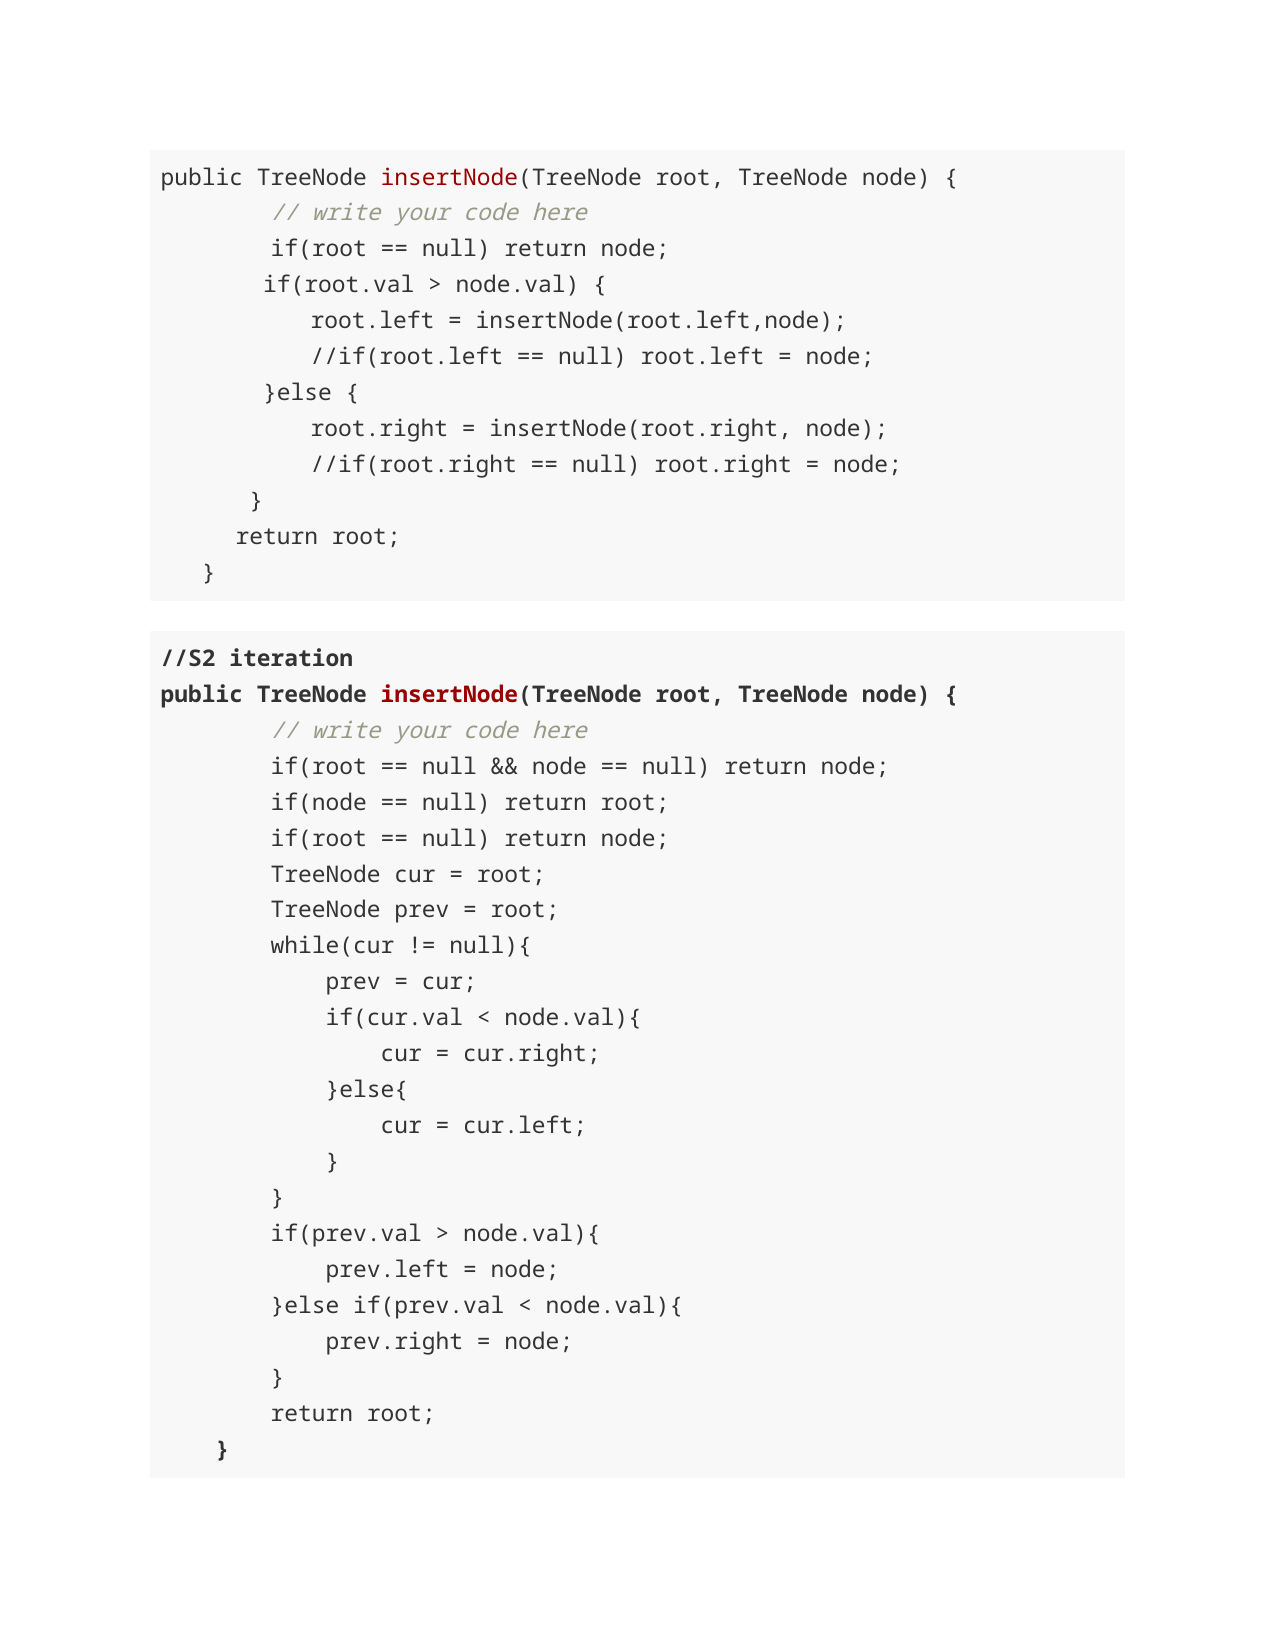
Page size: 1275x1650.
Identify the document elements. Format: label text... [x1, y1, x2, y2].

table_header //S2 iteration public TreeNode insertNode(TreeNode root, TreeNode node) { // write your code here if(root == null && node == null) return node; if(node == null) return root; if(root == null) return node; TreeNode cur = root; TreeNode prev = root; while(cur != null){ prev = cur; if(cur.val < node.val){ cur = cur.right; }else{ cur = cur.left; } } if(prev.val > node.val){ prev.left = node; }else if(prev.val < node.val){ prev.right = node; } return root; } [150, 631, 1125, 1478]
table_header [150, 150, 1125, 601]
